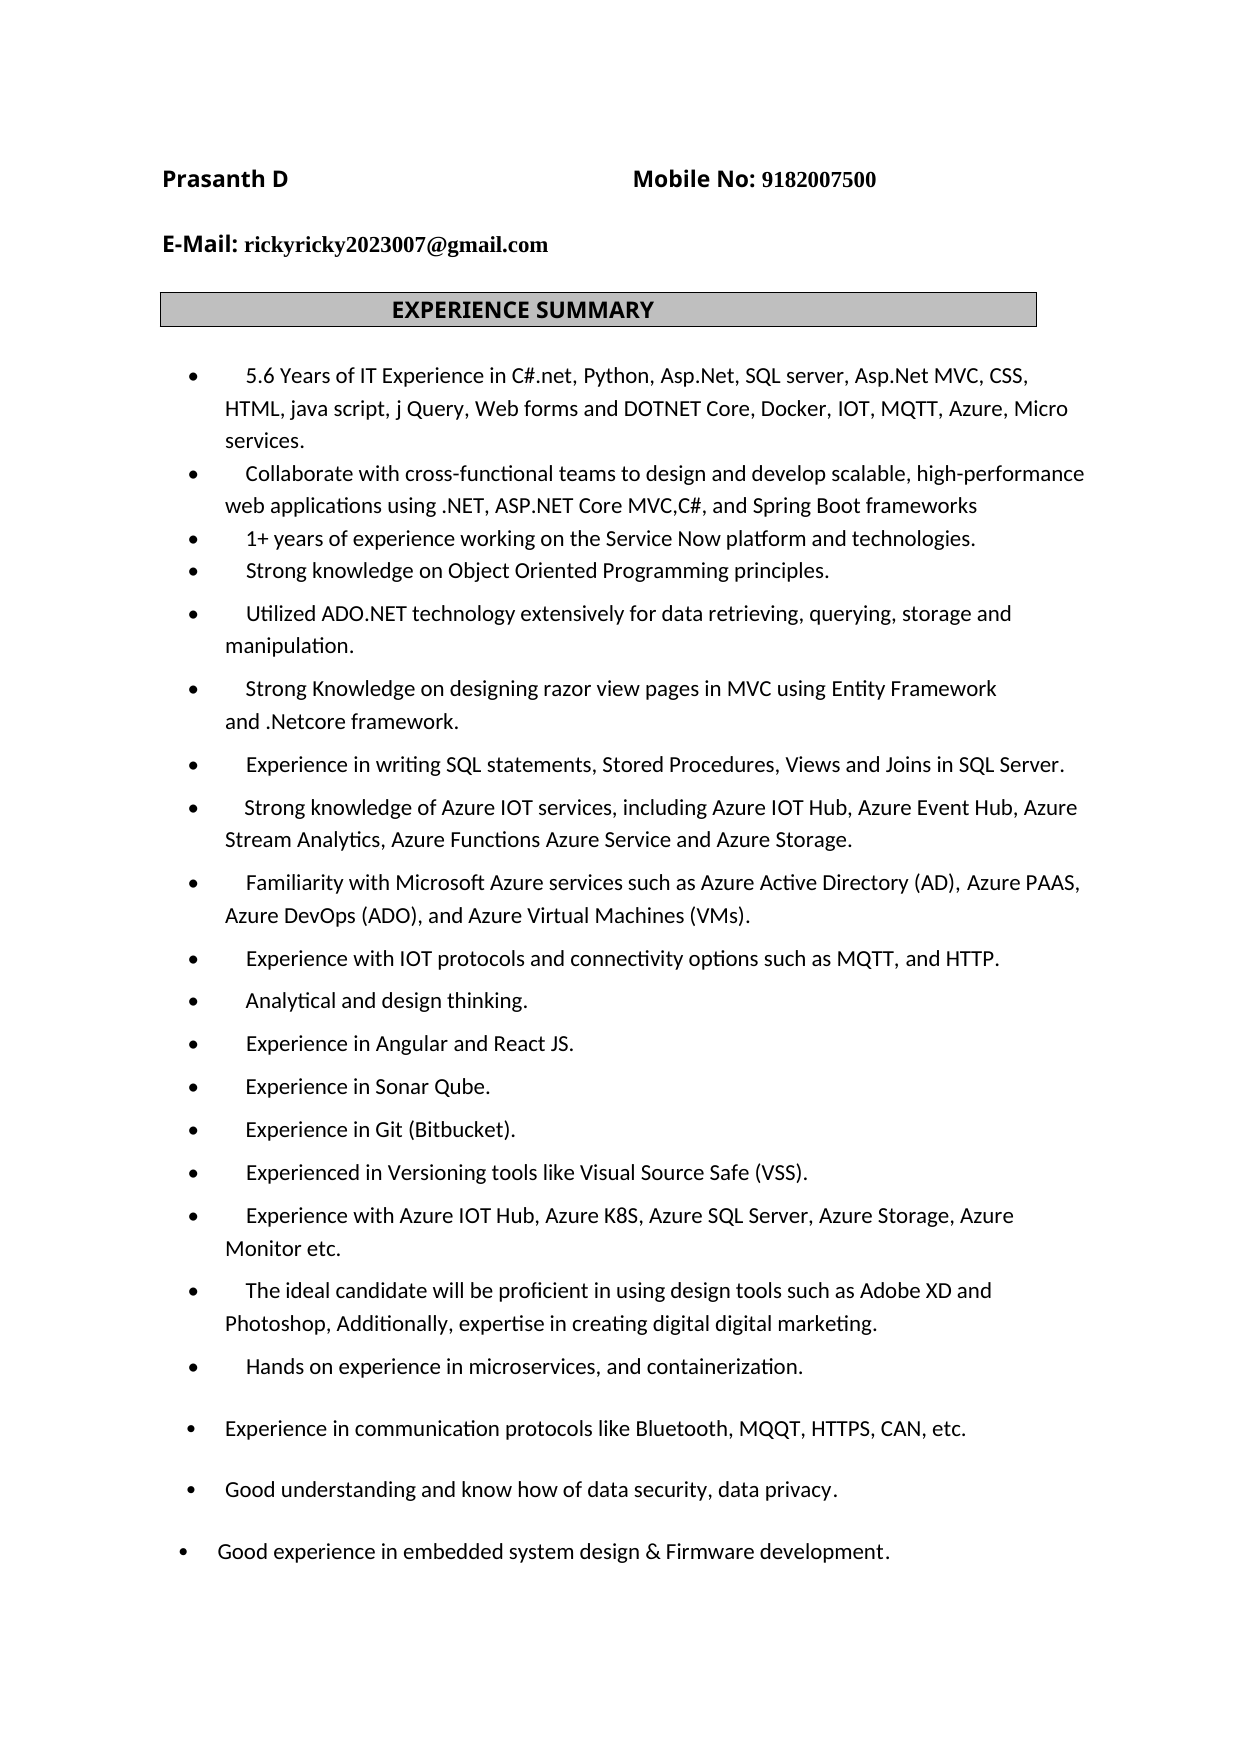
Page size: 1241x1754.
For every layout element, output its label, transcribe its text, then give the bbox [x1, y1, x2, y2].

text Prasanth D Mobile No: 9182007500 [150, 162, 1090, 194]
list Collaborate with cross-functional teams to design and develop scalable, high-performance web applications using .NET, ASP.NET Core MVC,C#, and Spring Boot frameworks [187, 457, 1090, 522]
list Experience in Git (Bitbucket). [187, 1113, 1090, 1146]
list Experience with IOT protocols and connectivity options such as MQTT, and HTTP. [187, 942, 1090, 974]
list Hands on experience in microservices, and containerization. [187, 1350, 1090, 1382]
list 5.6 Years of IT Experience in C#.net, Python, Asp.Net, SQL server, Asp.Net MVC, CSS, HTML, java script, j Query, Web forms and DOTNET Core, Docker, IOT, MQTT, Azure, Micro services. [187, 359, 1090, 457]
text E-Mail: rickyricky2023007@gmail.com [150, 227, 1090, 259]
list Experience in Angular and React JS. [187, 1027, 1090, 1060]
list Strong Knowledge on designing razor view pages in MVC using Entity Framework and .Netcore framework. [187, 672, 1090, 737]
list Good understanding and know how of data security, data privacy. [187, 1473, 1090, 1506]
list Analytical and design thinking. [187, 984, 1090, 1017]
list Good experience in embedded system design & Firmware development. [179, 1535, 1090, 1567]
list 1+ years of experience working on the Service Now platform and technologies. [187, 522, 1090, 554]
list Experience in communication protocols like Bluetooth, MQQT, HTTPS, CAN, etc. [187, 1412, 1090, 1444]
list Strong knowledge on Object Oriented Programming principles. [187, 554, 1090, 587]
list Strong knowledge of Azure IOT services, including Azure IOT Hub, Azure Event Hub, Azure Stream Analytics, Azure Functions Azure Service and Azure Storage. [187, 791, 1090, 856]
list Familiarity with Microsoft Azure services such as Azure Active Directory (AD), Azure PAAS, Azure DevOps (ADO), and Azure Virtual Machines (VMs). [187, 866, 1090, 931]
list Experienced in Versioning tools like Visual Source Safe (VSS). [187, 1156, 1090, 1189]
list Experience in Sonar Qube. [187, 1070, 1090, 1103]
list Utilized ADO.NET technology extensively for data retrieving, querying, storage and manipulation. [187, 597, 1090, 662]
list Experience in writing SQL statements, Stored Procedures, Views and Joins in SQL Server. [187, 748, 1090, 780]
list The ideal candidate will be proficient in using design tools such as Adobe XD and Photoshop, Additionally, expertise in creating digital digital marketing. [187, 1274, 1090, 1339]
list Experience with Azure IOT Hub, Azure K8S, Azure SQL Server, Azure Storage, Azure Monitor etc. [187, 1199, 1090, 1264]
table_header EXPERIENCE SUMMARY [161, 293, 1036, 326]
